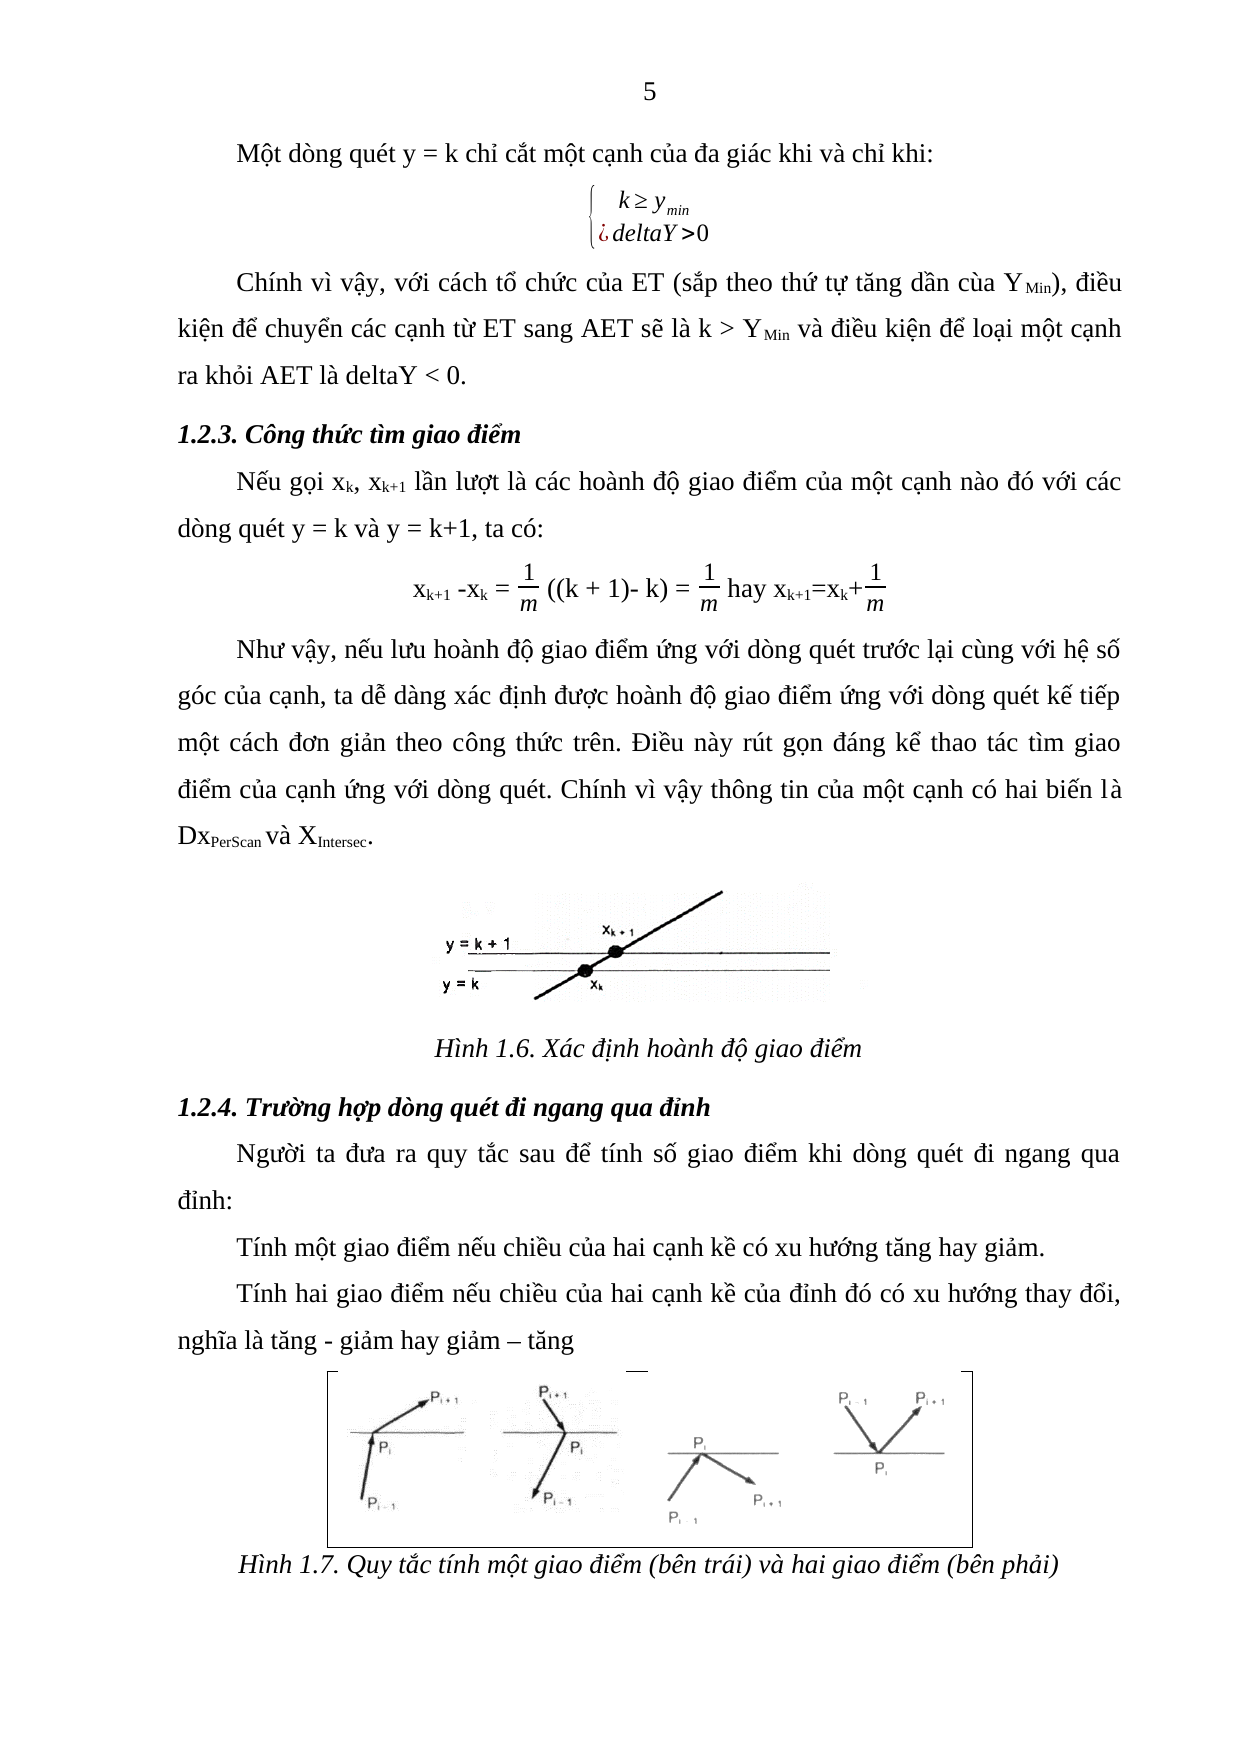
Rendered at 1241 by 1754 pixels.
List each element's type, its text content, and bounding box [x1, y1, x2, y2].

text Một dòng quét y = k chỉ cắt một cạnh của đa giác khi và chỉ khi: [177, 137, 1122, 168]
text xk+1 -xk = ((k + 1)- k) = hay xk+1=xk+ [177, 558, 1122, 617]
picture [648, 1371, 961, 1532]
text Hình 1.7. Quy tắc tính một giao điểm (bên trái) và hai giao điểm (bên phải) [177, 1548, 1122, 1579]
text Như vậy, nếu lưu hoành độ giao điểm ứng với dòng quét trước lại cùng với hệ số góc của cạnh, ta dễ dàng xác định được hoành độ giao điểm ứng với dòng quét kế tiếp một cách đơn giản theo công thức trên. Điều này rút gọn đáng kể thao tác tìm giao điểm của cạnh ứng với dòng quét. Chính vì vậy thông tin của một cạnh có hai biến là DxPerScan và XIntersec. [177, 633, 1122, 851]
table_header [328, 1372, 637, 1547]
subtitle 1.2.4. Trường hợp dòng quét đi ngang qua đỉnh [177, 1091, 1122, 1122]
table_header [637, 1372, 972, 1547]
text Nếu gọi xk, xk+1 lần lượt là các hoành độ giao điểm của một cạnh nào đó với các dòng quét y = k và y = k+1, ta có: [177, 465, 1122, 543]
text Chính vì vậy, với cách tổ chức của ET (sắp theo thứ tự tăng dần cùa YMin), điều kiện để chuyển các cạnh từ ET sang AET sẽ là k > YMin và điều kiện để loại một cạnh ra khỏi AET là deltaY < 0. [177, 266, 1122, 390]
subtitle 1.2.3. Công thức tìm giao điểm [177, 418, 1122, 449]
text Tính hai giao điểm nếu chiều của hai cạnh kề của đỉnh đó có xu hướng thay đổi, nghĩa là tăng - giảm hay giảm – tăng [177, 1278, 1122, 1355]
picture [338, 1371, 626, 1516]
text Người ta đưa ra quy tắc sau để tính số giao điểm khi dòng quét đi ngang qua đỉnh: [177, 1138, 1122, 1215]
text Tính một giao điểm nếu chiều của hai cạnh kề có xu hướng tăng hay giảm. [177, 1231, 1122, 1262]
picture [421, 866, 877, 1016]
text Hình 1.6. Xác định hoành độ giao điểm [177, 1032, 1122, 1063]
